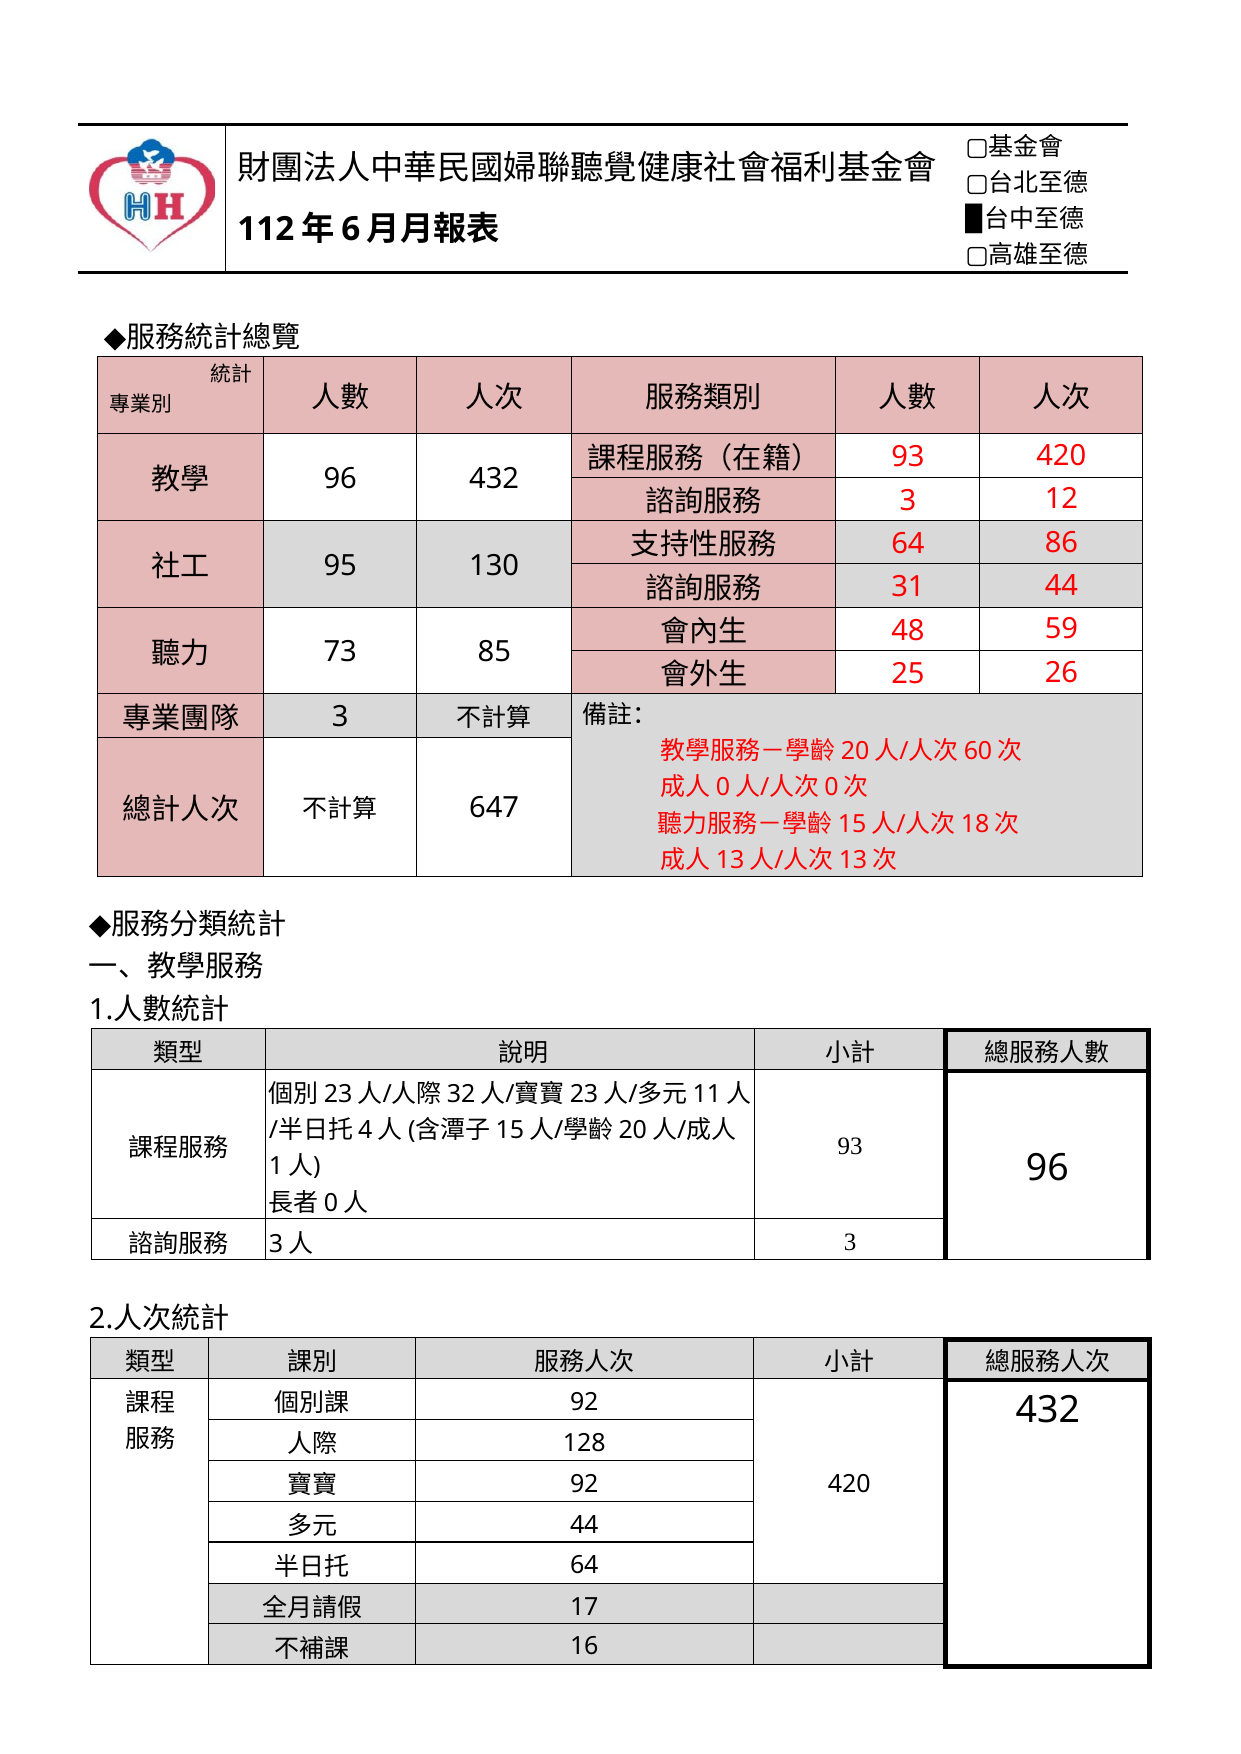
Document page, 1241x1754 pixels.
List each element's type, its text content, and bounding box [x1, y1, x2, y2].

table_cell 59 [980, 608, 1142, 650]
table_cell 備註： 教學服務－學齡20人/人次60次 成人0人/人次0次 聽力服務－學齡15人/人次18次 成人13人/人次13次 [572, 694, 1142, 876]
table_cell 96 [948, 1073, 1146, 1259]
table_cell 26 [980, 651, 1142, 693]
table_cell 會內生 [572, 608, 835, 650]
table_cell 會外生 [572, 651, 835, 693]
table_cell 85 [417, 608, 571, 693]
table_header 類型 [92, 1029, 265, 1069]
table_cell 73 [264, 608, 416, 693]
table_cell 3 [836, 478, 979, 520]
table_cell 64 [836, 521, 979, 563]
table_cell 93 [755, 1070, 943, 1218]
table_cell 個別23人/人際32人/寶寶23人/多元11人/半日托4人 (含潭子15人/學齡20人/成人1人) 長者0人 [266, 1070, 754, 1218]
table_cell [754, 1624, 943, 1664]
table_header 人次 [417, 357, 571, 433]
table_cell 647 [417, 738, 571, 876]
table_header 人數 [836, 357, 979, 433]
table_cell 93 [836, 434, 979, 477]
table_cell 420 [980, 434, 1142, 477]
table_header 課別 [209, 1338, 415, 1378]
table_cell 44 [416, 1502, 753, 1541]
table_cell 16 [416, 1624, 753, 1664]
table_cell 432 [417, 434, 571, 520]
table_cell 個別課 [209, 1379, 415, 1419]
table_cell 總計人次 [98, 738, 263, 876]
table_cell 92 [416, 1379, 753, 1419]
table_cell 多元 [209, 1502, 415, 1541]
table_header 總服務人次 [948, 1342, 1147, 1378]
table_cell [754, 1584, 943, 1623]
text ◆服務統計總覽 [103, 314, 1152, 356]
table_cell 不計算 [264, 738, 416, 876]
table_cell 諮詢服務 [572, 478, 835, 520]
table_cell 64 [416, 1543, 753, 1582]
table_cell 95 [264, 521, 416, 607]
table_cell 130 [417, 521, 571, 607]
table_cell 25 [836, 651, 979, 693]
table_header 人數 [264, 357, 416, 433]
table_cell 人際 [209, 1420, 415, 1459]
table_cell 92 [416, 1461, 753, 1501]
table_cell 諮詢服務 [572, 564, 835, 607]
table_cell 支持性服務 [572, 521, 835, 563]
table_header [78, 126, 225, 271]
table_header 小計 [754, 1338, 943, 1378]
text 一、教學服務 [89, 943, 1152, 985]
table_cell 諮詢服務 [92, 1219, 265, 1259]
table_cell 3 [264, 694, 416, 737]
table_cell 31 [836, 564, 979, 607]
table_cell 不補課 [209, 1624, 415, 1664]
table_cell 48 [836, 608, 979, 650]
table_cell 3人 [266, 1219, 754, 1259]
table_cell 聽力 [98, 608, 263, 693]
table_cell 全月請假 [209, 1584, 415, 1623]
picture [88, 138, 216, 253]
table_cell 420 [754, 1379, 943, 1582]
table_cell 432 [948, 1382, 1147, 1664]
table_cell 17 [416, 1584, 753, 1623]
table_cell 寶寶 [209, 1461, 415, 1501]
table_header 小計 [755, 1029, 943, 1069]
table_header 服務類別 [572, 357, 835, 433]
table_cell 專業團隊 [98, 694, 263, 737]
text 1.人數統計 [89, 985, 1152, 1028]
table_header 服務人次 [416, 1338, 753, 1378]
table_header 總服務人數 [948, 1032, 1146, 1069]
table_cell 12 [980, 478, 1142, 520]
table_cell 不計算 [417, 694, 571, 737]
table_cell 教學 [98, 434, 263, 520]
table_cell 128 [416, 1420, 753, 1459]
table_cell 半日托 [209, 1543, 415, 1582]
table_cell 課程服務 [92, 1070, 265, 1218]
table_header 說明 [266, 1029, 754, 1069]
table_header 財團法人中華民國婦聯聽覺健康社會福利基金會 112年6月月報表 [226, 126, 954, 271]
table_header 類型 [91, 1338, 208, 1378]
table_cell 社工 [98, 521, 263, 607]
table_cell 86 [980, 521, 1142, 563]
table_cell 96 [264, 434, 416, 520]
table_header 人次 [980, 357, 1142, 433]
table_header ▢基金會 ▢台北至德 ▉台中至德 ▢高雄至德 [954, 126, 1127, 271]
table_cell 44 [980, 564, 1142, 607]
text 2.人次統計 [89, 1294, 1152, 1337]
table_cell 3 [755, 1219, 943, 1259]
table_header 統計 專業別 [98, 357, 263, 433]
table_cell 課程服務（在籍） [572, 434, 835, 477]
text ◆服務分類統計 [89, 901, 1152, 943]
table_cell 課程 服務 [91, 1379, 208, 1664]
